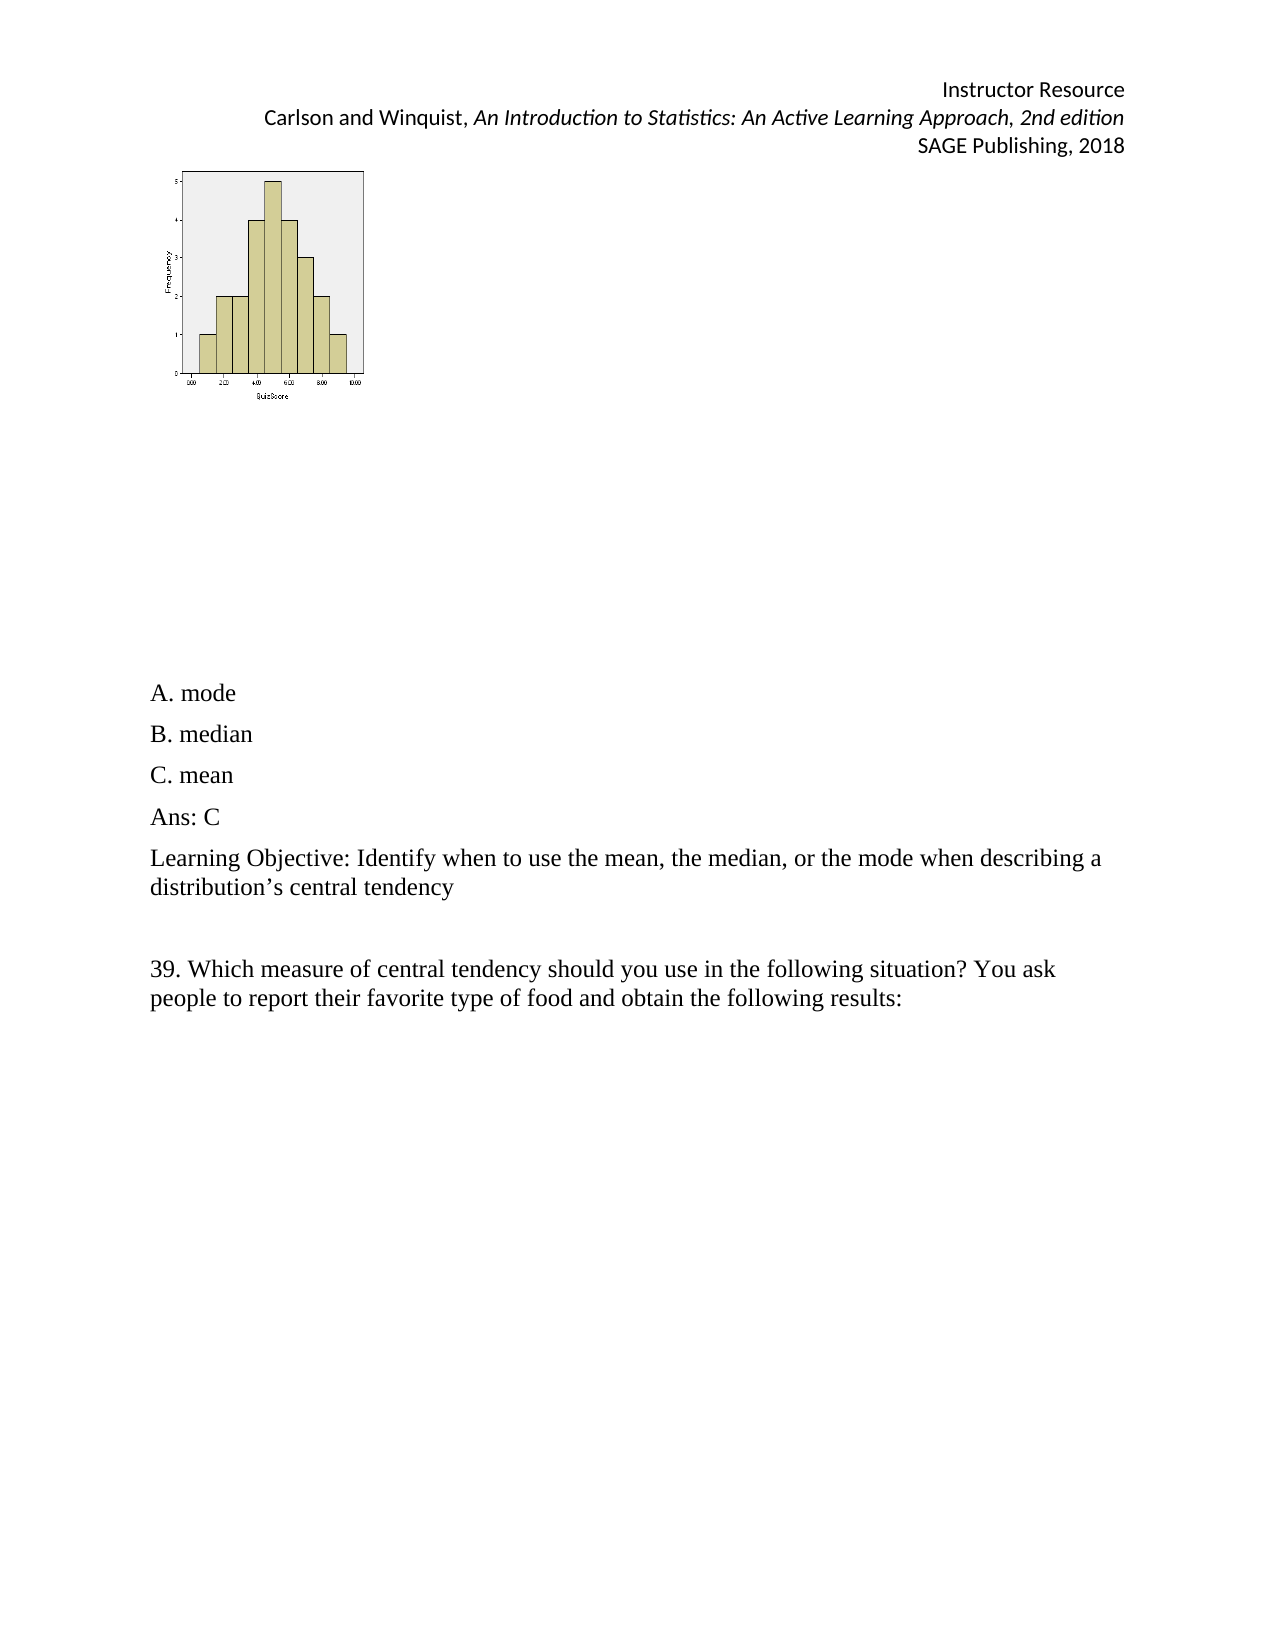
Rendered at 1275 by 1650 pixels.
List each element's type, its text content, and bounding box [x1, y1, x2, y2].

text Ans: C [150, 802, 1125, 830]
text B. median [150, 719, 1125, 748]
text Learning Objective: Identify when to use the mean, the median, or the mode when describing a distribution’s central tendency [150, 843, 1125, 900]
text A. mode [150, 678, 1125, 707]
text 39. Which measure of central tendency should you use in the following situation? You ask people to report their favorite type of food and obtain the following results: [150, 954, 1125, 1012]
text C. mean [150, 760, 1125, 789]
